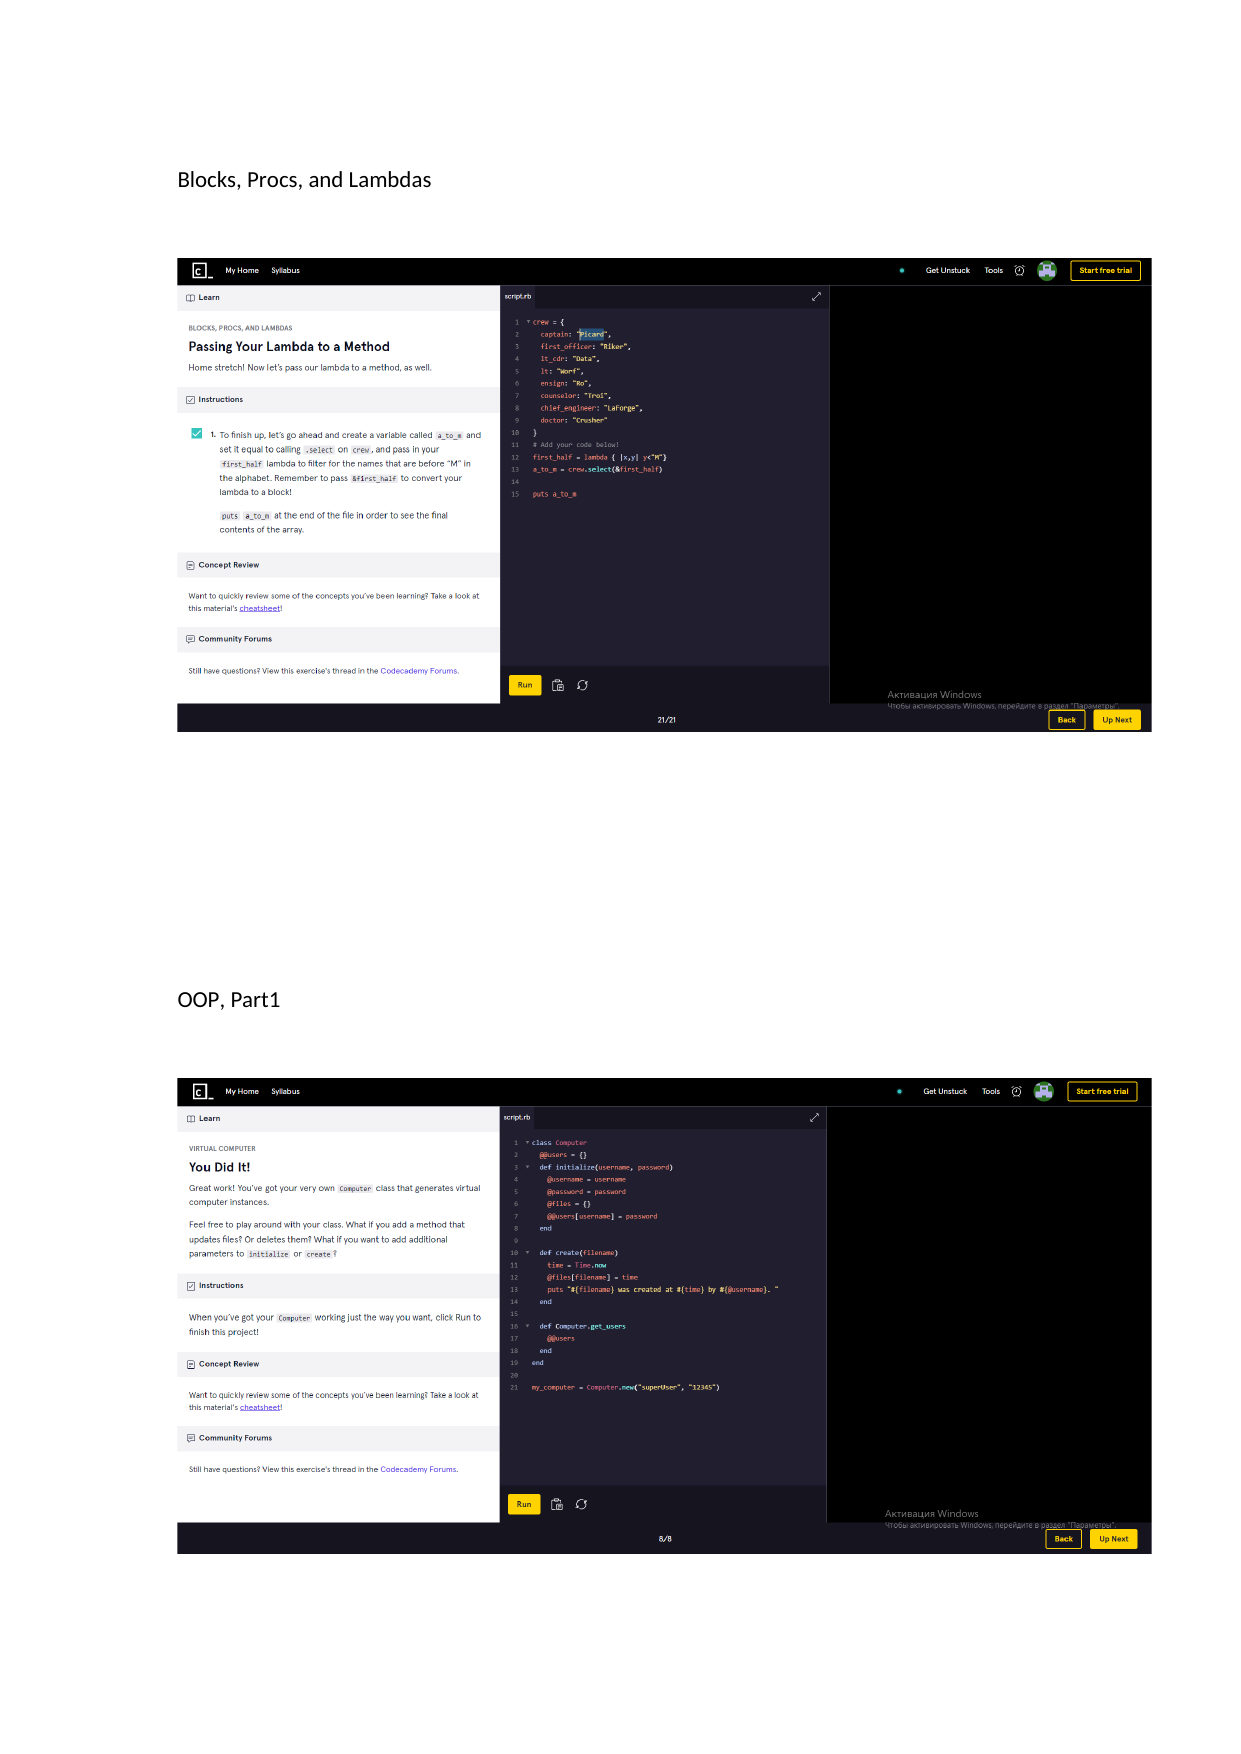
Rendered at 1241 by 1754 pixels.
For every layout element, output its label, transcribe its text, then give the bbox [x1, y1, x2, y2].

picture [177, 1078, 1152, 1554]
text OOP, Part1 [177, 985, 1152, 1013]
text Blocks, Procs, and Lambdas [177, 165, 1152, 193]
picture [177, 258, 1152, 732]
